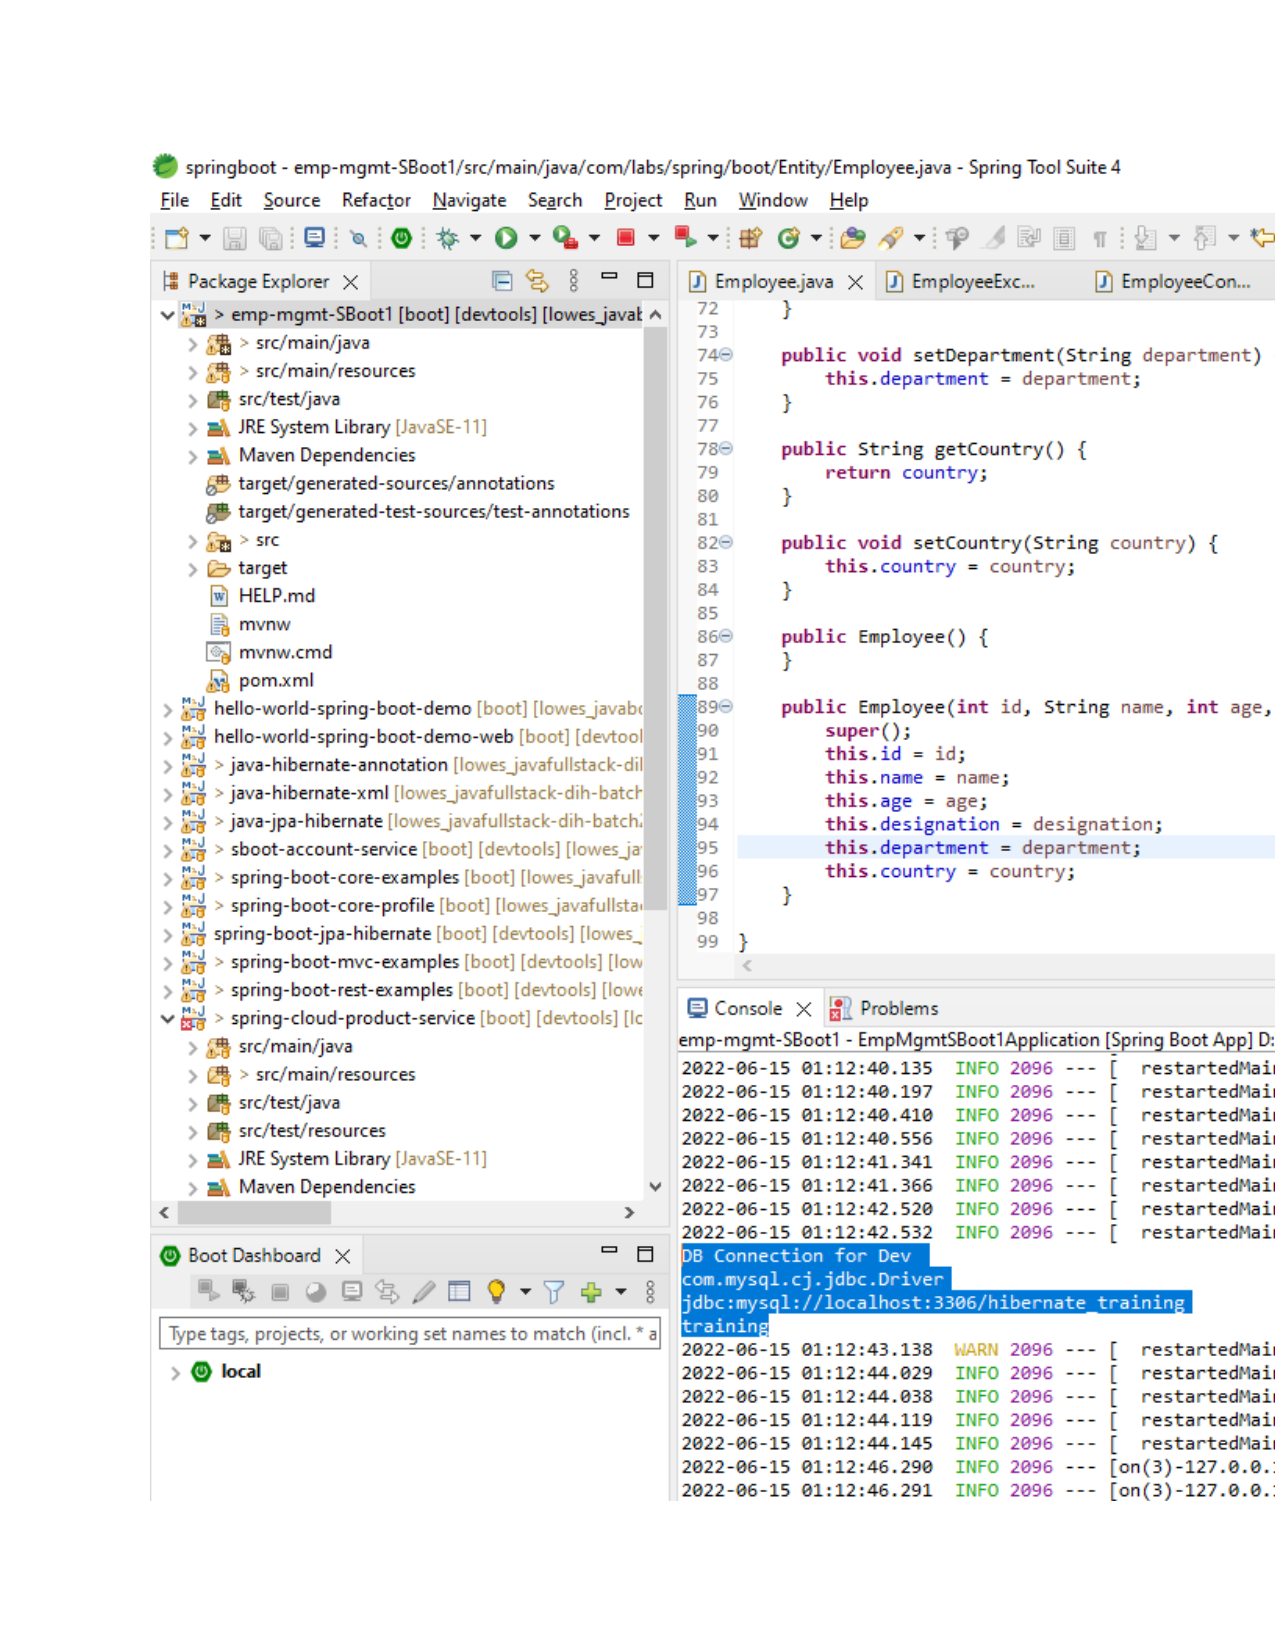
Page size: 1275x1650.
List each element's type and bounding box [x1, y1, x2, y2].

picture [150, 150, 1275, 1501]
